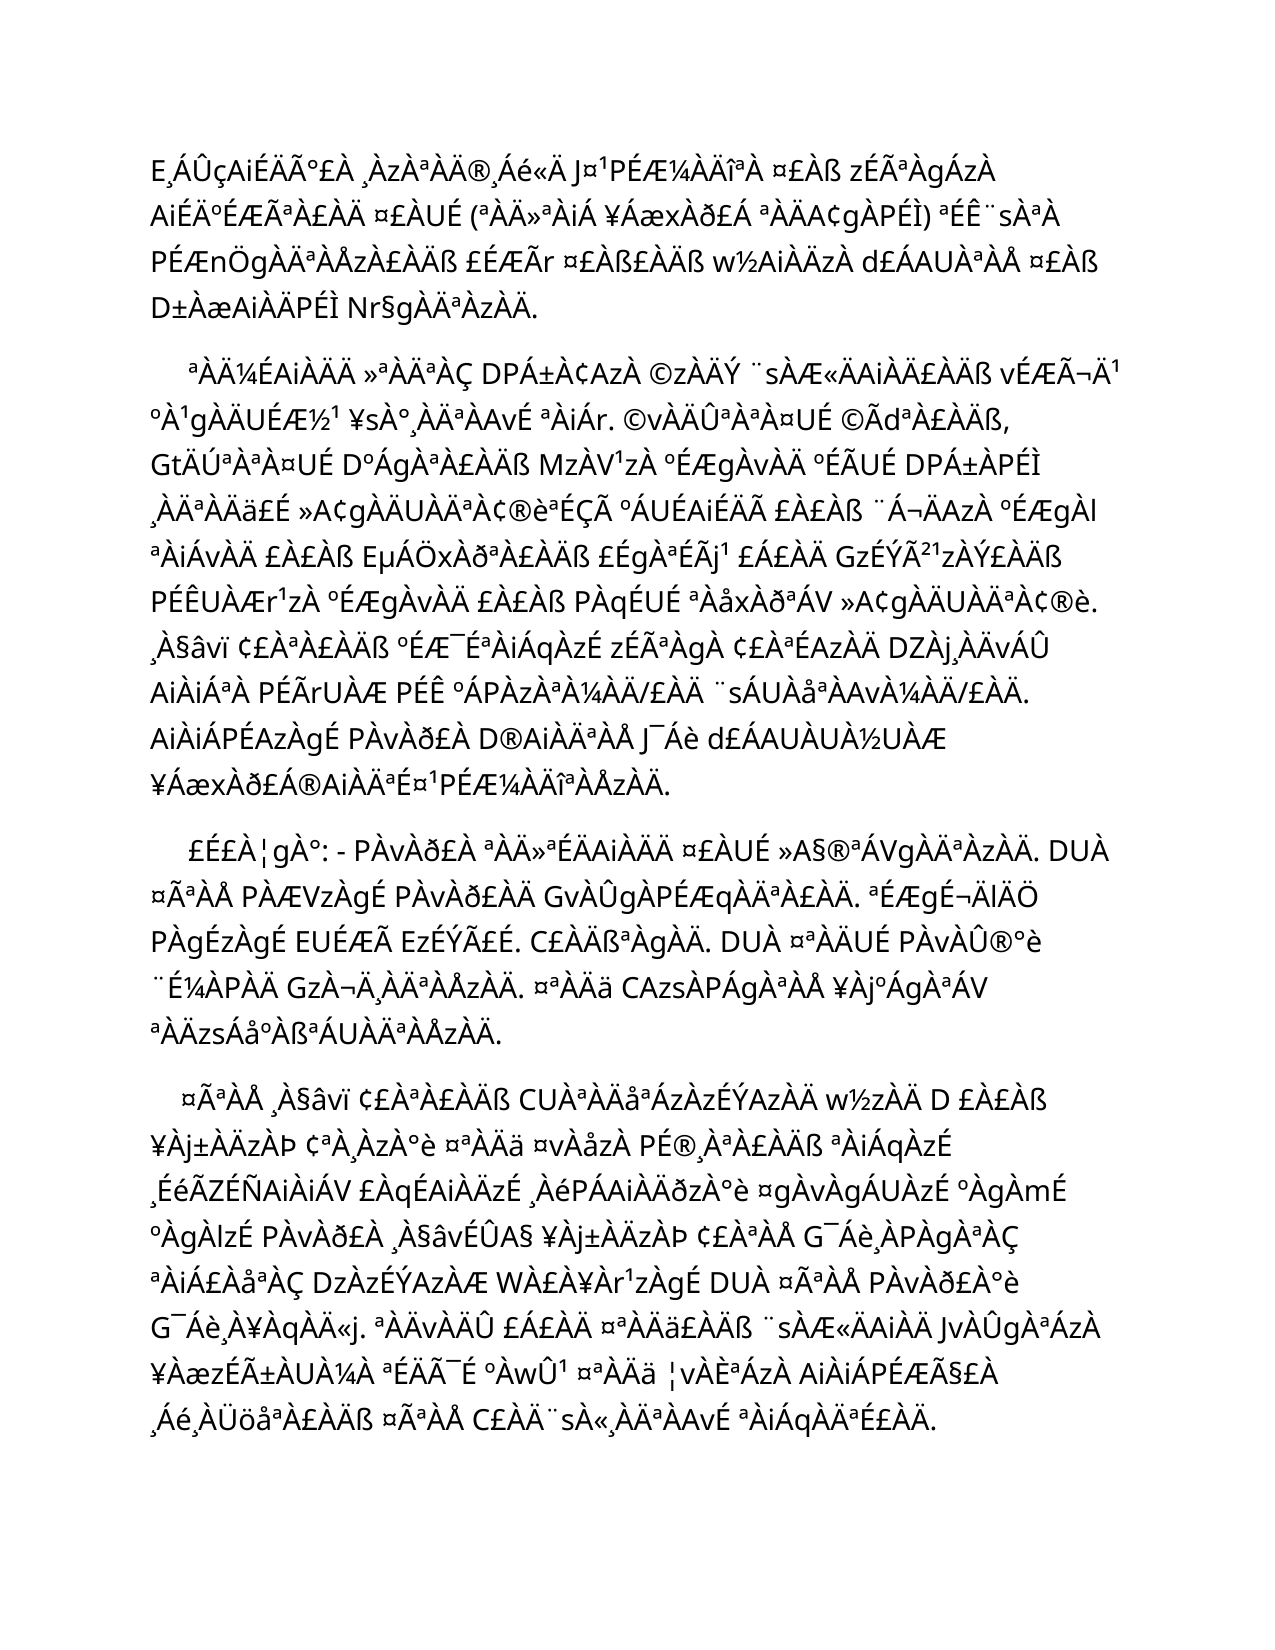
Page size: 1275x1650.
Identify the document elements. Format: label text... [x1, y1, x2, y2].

text ¤ÃªÀÅ ¸À§âvï ¢£ÀªÀ£ÀÄß CUÀªÀÄåªÁzÀzÉÝAzÀÄ w½zÀÄ D £À£Àß ¥Àj±ÀÄzÀÞ ¢ªÀ¸ÀzÀ°è ¤ªÀÄä ¤vÀåzÀ PÉ®¸ÀªÀ£ÀÄß ªÀiÁqÀzÉ ¸ÉéÃZÉÑAiÀiÁV £ÀqÉAiÀÄzÉ ¸ÀéPÁAiÀÄðzÀ°è ¤gÀvÀgÁUÀzÉ ºÀgÀmÉ ºÀgÀlzÉ PÀvÀð£À ¸À§âvÉÛA§ ¥Àj±ÀÄzÀÞ ¢£ÀªÀÅ G¯Áè¸ÀPÀgÀªÀÇ ªÀiÁ£ÀåªÀÇ DzÀzÉÝAzÀÆ WÀ£À¥Àr¹zÀgÉ DUÀ ¤ÃªÀÅ PÀvÀð£À°è G¯Áè¸À¥ÀqÀÄ«j. ªÀÄvÀÄÛ £Á£ÀÄ ¤ªÀÄä£ÀÄß ¨sÀÆ«ÄAiÀÄ JvÀÛgÀªÁzÀ ¥ÀæzÉÃ±ÀUÀ¼À ªÉÄÃ¯É ºÀwÛ¹ ¤ªÀÄä ¦vÀÈªÁzÀ AiÀiÁPÉÆÃ§£À ¸Áé¸ÀÜöåªÀ£ÀÄß ¤ÃªÀÅ C£ÀÄ¨sÀ«¸ÀÄªÀAvÉ ªÀiÁqÀÄªÉ£ÀÄ. [150, 1079, 1125, 1438]
text £É£À¦gÀ°: - PÀvÀð£À ªÀÄ»ªÉÄAiÀÄÄ ¤£ÀUÉ »A§®ªÁVgÀÄªÀzÀÄ. DUÀ ¤ÃªÀÅ PÀÆVzÀgÉ PÀvÀð£ÀÄ GvÀÛgÀPÉÆqÀÄªÀ£ÀÄ. ªÉÆgÉ¬ÄlÄÖ PÀgÉzÀgÉ EUÉÆÃ EzÉÝÃ£É. C£ÀÄßªÀgÀÄ. DUÀ ¤ªÀÄUÉ PÀvÀÛ®°è ¨É¼ÀPÀÄ GzÀ¬Ä¸ÀÄªÀÅzÀÄ. ¤ªÀÄä CAzsÀPÁgÀªÀÅ ¥ÀjºÁgÀªÁV ªÀÄzsÁåºÀßªÁUÀÄªÀÅzÀÄ. [150, 830, 1125, 1053]
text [150, 150, 1125, 327]
text ªÀÄ¼ÉAiÀÄÄ »ªÀÄªÀÇ DPÁ±À¢AzÀ ©zÀÄÝ ¨sÀÆ«ÄAiÀÄ£ÀÄß vÉÆÃ¬Ä¹ ºÀ¹gÀÄUÉÆ½¹ ¥sÀ°¸ÀÄªÀAvÉ ªÀiÁr. ©vÀÄÛªÀªÀ¤UÉ ©ÃdªÀ£ÀÄß, GtÄÚªÀªÀ¤UÉ DºÁgÀªÀ£ÀÄß MzÀV¹zÀ ºÉÆgÀvÀÄ ºÉÃUÉ DPÁ±ÀPÉÌ ¸ÀÄªÀÄä£É »A¢gÀÄUÀÄªÀ¢®èªÉÇÃ ºÁUÉAiÉÄÃ £À£Àß ¨Á¬ÄAzÀ ºÉÆgÀl ªÀiÁvÀÄ £À£Àß EµÁÖxÀðªÀ£ÀÄß £ÉgÀªÉÃj¹ £Á£ÀÄ GzÉÝÃ²¹zÀÝ£ÀÄß PÉÊUÀÆr¹zÀ ºÉÆgÀvÀÄ £À£Àß PÀqÉUÉ ªÀåxÀðªÁV »A¢gÀÄUÀÄªÀ¢®è. ¸À§âvï ¢£ÀªÀ£ÀÄß ºÉÆ¯ÉªÀiÁqÀzÉ zÉÃªÀgÀ ¢£ÀªÉAzÀÄ DZÀj¸ÀÄvÁÛ AiÀiÁªÀ PÉÃrUÀÆ PÉÊ ºÁPÀzÀªÀ¼ÀÄ/£ÀÄ ¨sÁUÀåªÀAvÀ¼ÀÄ/£ÀÄ. AiÀiÁPÉAzÀgÉ PÀvÀð£À D®AiÀÄªÀÅ J¯Áè d£ÁAUÀUÀ½UÀÆ ¥ÁæxÀð£Á®AiÀÄªÉ¤¹PÉÆ¼ÀÄîªÀÅzÀÄ. [150, 353, 1125, 804]
